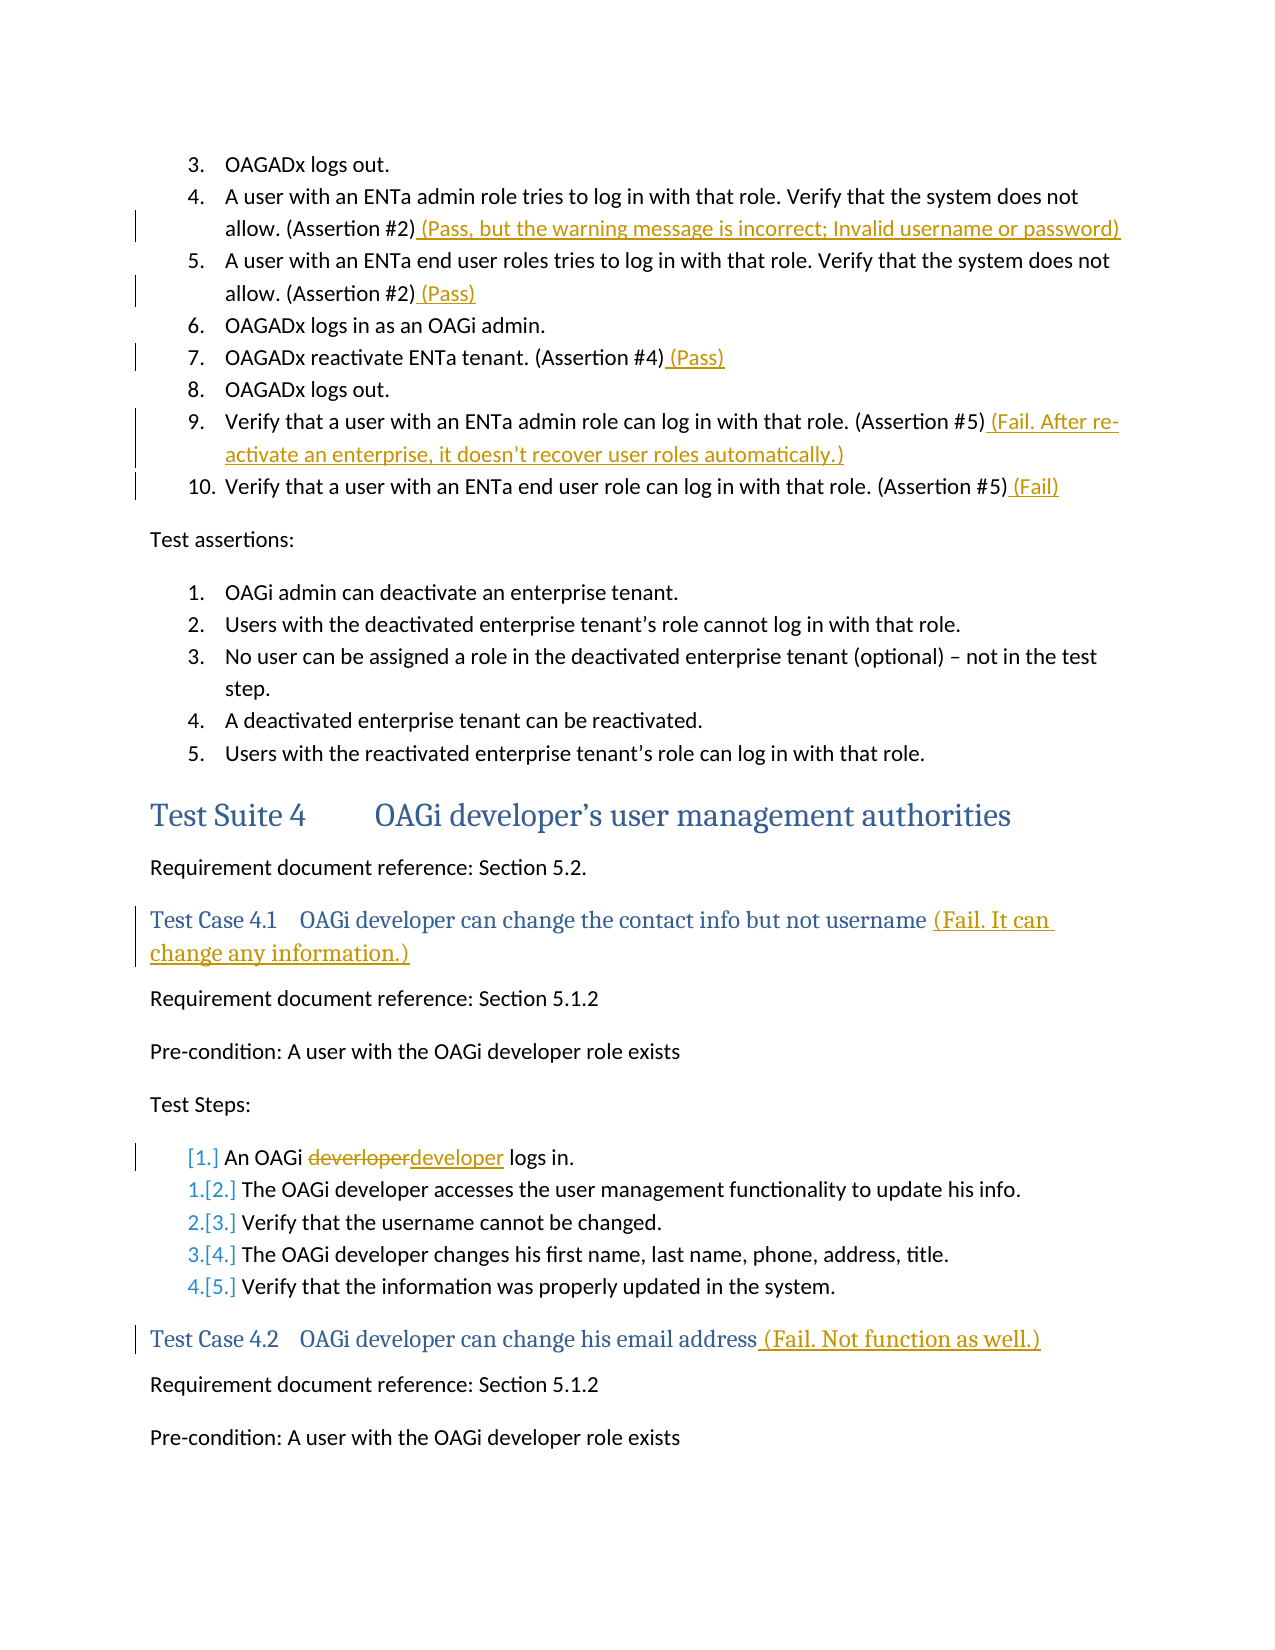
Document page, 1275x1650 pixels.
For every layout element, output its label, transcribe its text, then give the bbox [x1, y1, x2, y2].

list OAGi admin can deactivate an enterprise tenant. [187, 578, 1125, 606]
text Requirement document reference: Section 5.2. [150, 853, 1125, 881]
text Test Steps: [150, 1090, 1125, 1118]
list Users with the deactivated enterprise tenant’s role cannot log in with that role. [187, 610, 1125, 638]
list OAGADx logs out. [187, 375, 1125, 403]
list A user with an ENTa admin role tries to log in with that role. Verify that the system does not allow. (Assertion #2) [187, 182, 1125, 242]
list A deactivated enterprise tenant can be reactivated. [187, 707, 1125, 735]
list No user can be assigned a role in the deactivated enterprise tenant (optional) – not in the test step. [187, 642, 1125, 702]
list Verify that a user with an ENTa end user role can log in with that role. (Assertion #5) [187, 472, 1125, 500]
list OAGADx logs out. [187, 150, 1125, 178]
list Verify that the information was properly updated in the system. [187, 1272, 1125, 1300]
list OAGADx reactivate ENTa tenant. (Assertion #4) [187, 343, 1125, 371]
list A user with an ENTa end user roles tries to log in with that role. Verify that the system does not allow. (Assertion #2) [187, 247, 1125, 307]
text Requirement document reference: Section 5.1.2 [150, 984, 1125, 1012]
list Users with the reactivated enterprise tenant’s role can log in with that role. [187, 739, 1125, 767]
list OAGADx logs in as an OAGi admin. [187, 311, 1125, 339]
text Requirement document reference: Section 5.1.2 [150, 1371, 1125, 1398]
list An OAGi logs in. [187, 1143, 1125, 1171]
text Pre-condition: A user with the OAGi developer role exists [150, 1037, 1125, 1065]
text Pre-condition: A user with the OAGi developer role exists [150, 1423, 1125, 1452]
list The OAGi developer accesses the user management functionality to update his info. [187, 1175, 1125, 1203]
text Test assertions: [150, 525, 1125, 553]
list The OAGi developer changes his first name, last name, phone, address, title. [187, 1240, 1125, 1268]
list Verify that a user with an ENTa admin role can log in with that role. (Assertion #5) [187, 407, 1125, 468]
list Verify that the username cannot be changed. [187, 1208, 1125, 1236]
subtitle OAGi developer can change the contact info but not username [150, 906, 1125, 967]
subtitle OAGi developer’s user management authorities [150, 796, 1125, 834]
subtitle OAGi developer can change his email address [150, 1325, 1125, 1354]
